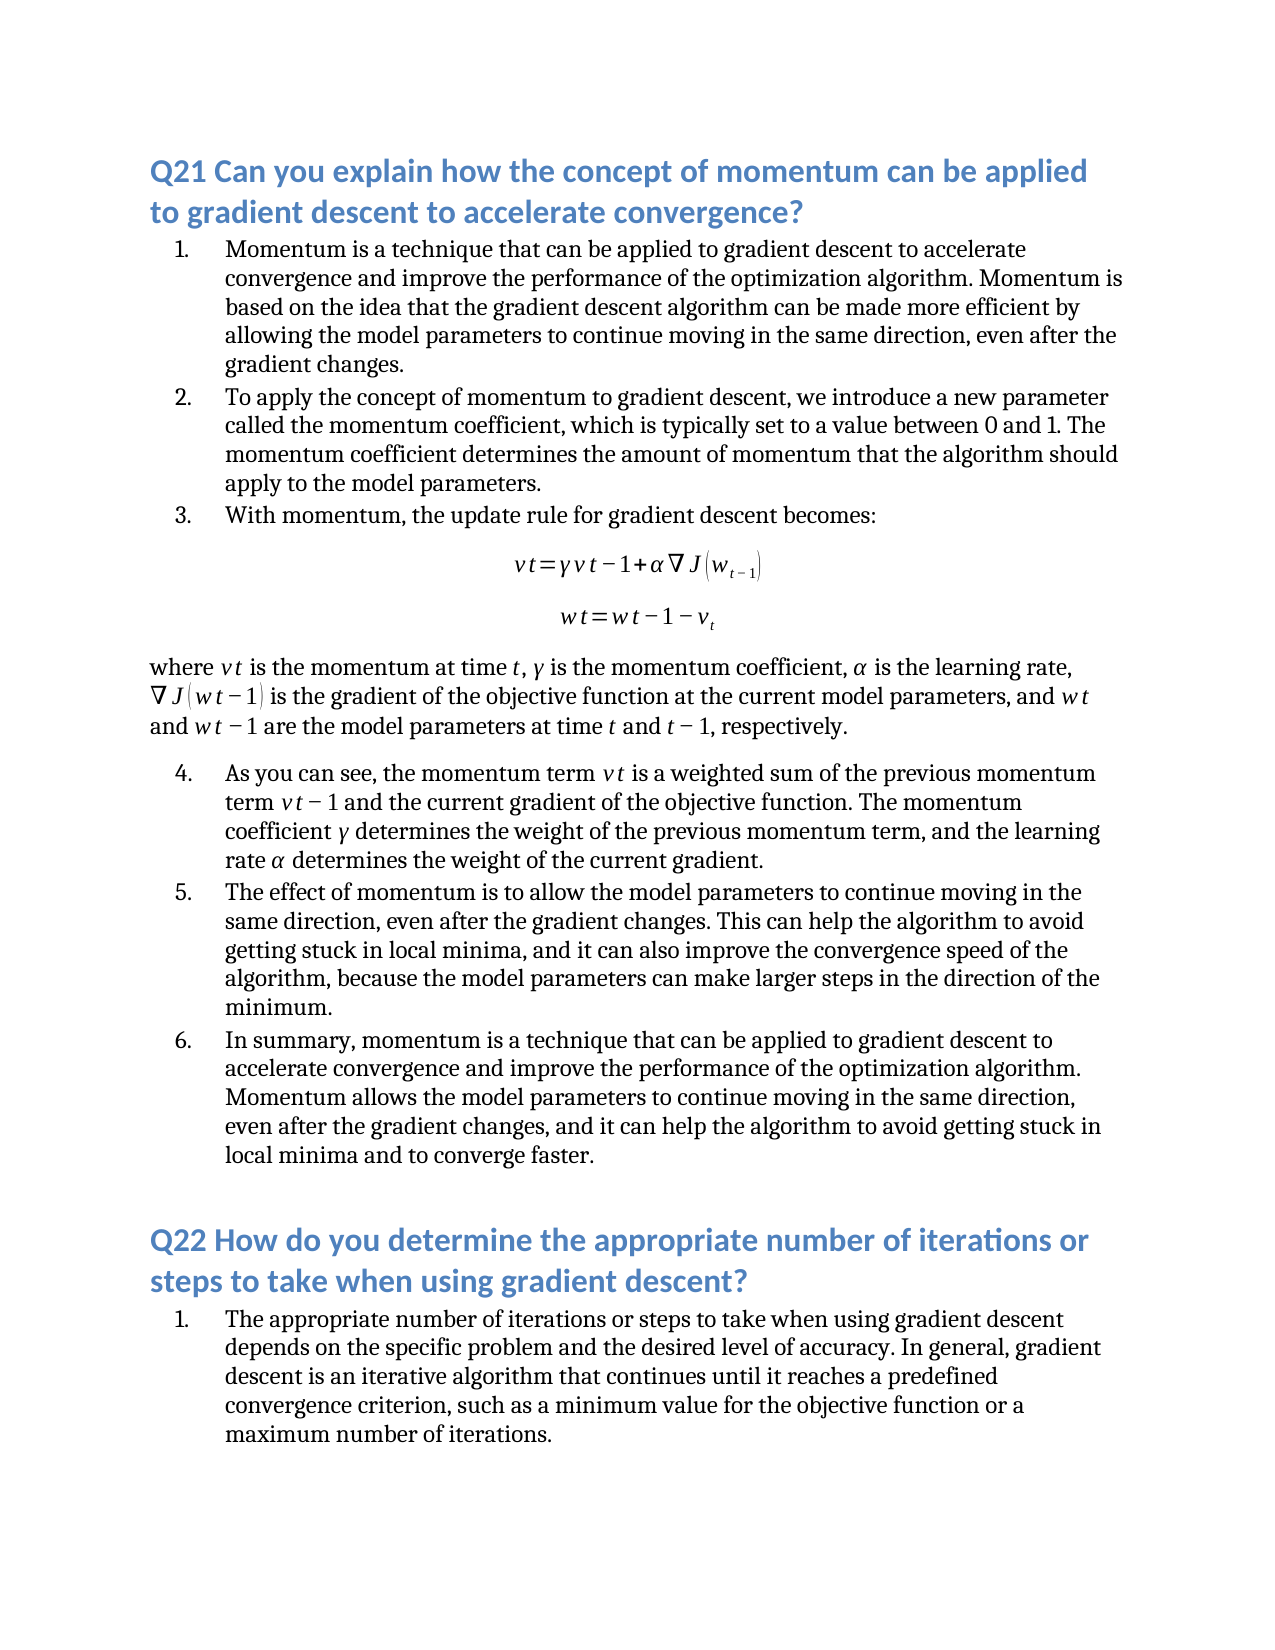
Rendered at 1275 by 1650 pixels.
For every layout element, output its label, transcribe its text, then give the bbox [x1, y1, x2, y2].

text where is the momentum at time , is the momentum coefficient, is the learning rate, is the gradient of the objective function at the current model parameters, and and are the model parameters at time and , respectively. [150, 652, 1125, 741]
list With momentum, the update rule for gradient descent becomes: [175, 501, 1125, 530]
list As you can see, the momentum term is a weighted sum of the previous momentum term and the current gradient of the objective function. The momentum coefficient determines the weight of the previous momentum term, and the learning rate determines the weight of the current gradient. [175, 759, 1125, 874]
list Momentum is a technique that can be applied to gradient descent to accelerate convergence and improve the performance of the optimization algorithm. Momentum is based on the idea that the gradient descent algorithm can be made more efficient by allowing the model parameters to continue moving in the same direction, even after the gradient changes. [175, 235, 1125, 379]
subtitle Q21 Can you explain how the concept of momentum can be applied to gradient descent to accelerate convergence? [150, 150, 1125, 231]
list The effect of momentum is to allow the model parameters to continue moving in the same direction, even after the gradient changes. This can help the algorithm to avoid getting stuck in local minima, and it can also improve the convergence speed of the algorithm, because the model parameters can make larger steps in the direction of the minimum. [175, 878, 1125, 1022]
subtitle Q22 How do you determine the appropriate number of iterations or steps to take when using gradient descent? [150, 1219, 1125, 1301]
list To apply the concept of momentum to gradient descent, we introduce a new parameter called the momentum coefficient, which is typically set to a value between 0 and 1. The momentum coefficient determines the amount of momentum that the algorithm should apply to the model parameters. [175, 383, 1125, 498]
list The appropriate number of iterations or steps to take when using gradient descent depends on the specific problem and the desired level of accuracy. In general, gradient descent is an iterative algorithm that continues until it reaches a predefined convergence criterion, such as a minimum value for the objective function or a maximum number of iterations. [175, 1304, 1125, 1448]
list In summary, momentum is a technique that can be applied to gradient descent to accelerate convergence and improve the performance of the optimization algorithm. Momentum allows the model parameters to continue moving in the same direction, even after the gradient changes, and it can help the algorithm to avoid getting stuck in local minima and to converge faster. [175, 1026, 1125, 1169]
